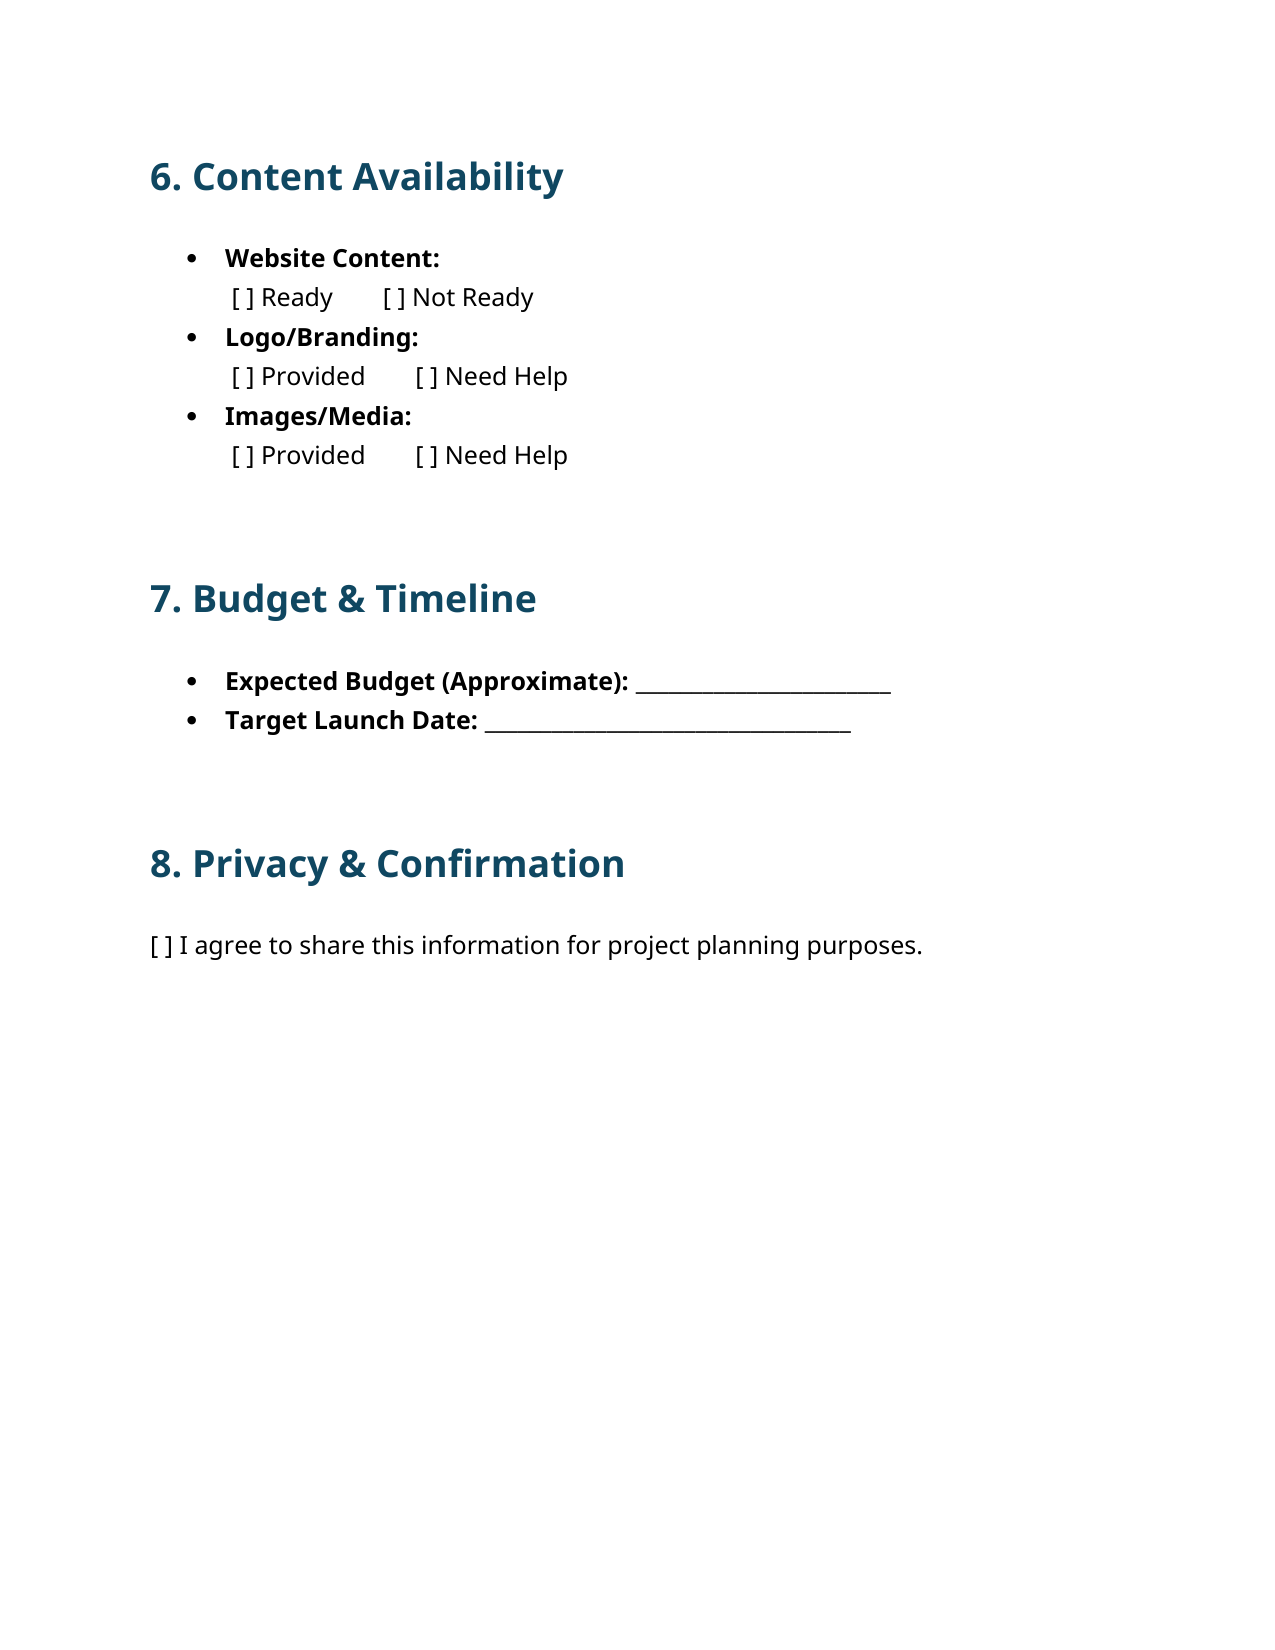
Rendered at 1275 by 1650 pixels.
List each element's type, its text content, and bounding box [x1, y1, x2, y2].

subtitle 6. Content Availability [150, 150, 1125, 201]
list Website Content: [ ] Ready [ ] Not Ready [187, 240, 1125, 314]
list Logo/Branding: [ ] Provided [ ] Need Help [187, 319, 1125, 393]
subtitle 8. Privacy & Confirmation [150, 838, 1125, 889]
subtitle 7. Budget & Timeline [150, 573, 1125, 624]
list Expected Budget (Approximate): _______________________ [187, 663, 1125, 697]
list Images/Media: [ ] Provided [ ] Need Help [187, 398, 1125, 472]
text [ ] I agree to share this information for project planning purposes. [150, 928, 1125, 962]
list Target Launch Date: _________________________________ [187, 703, 1125, 737]
